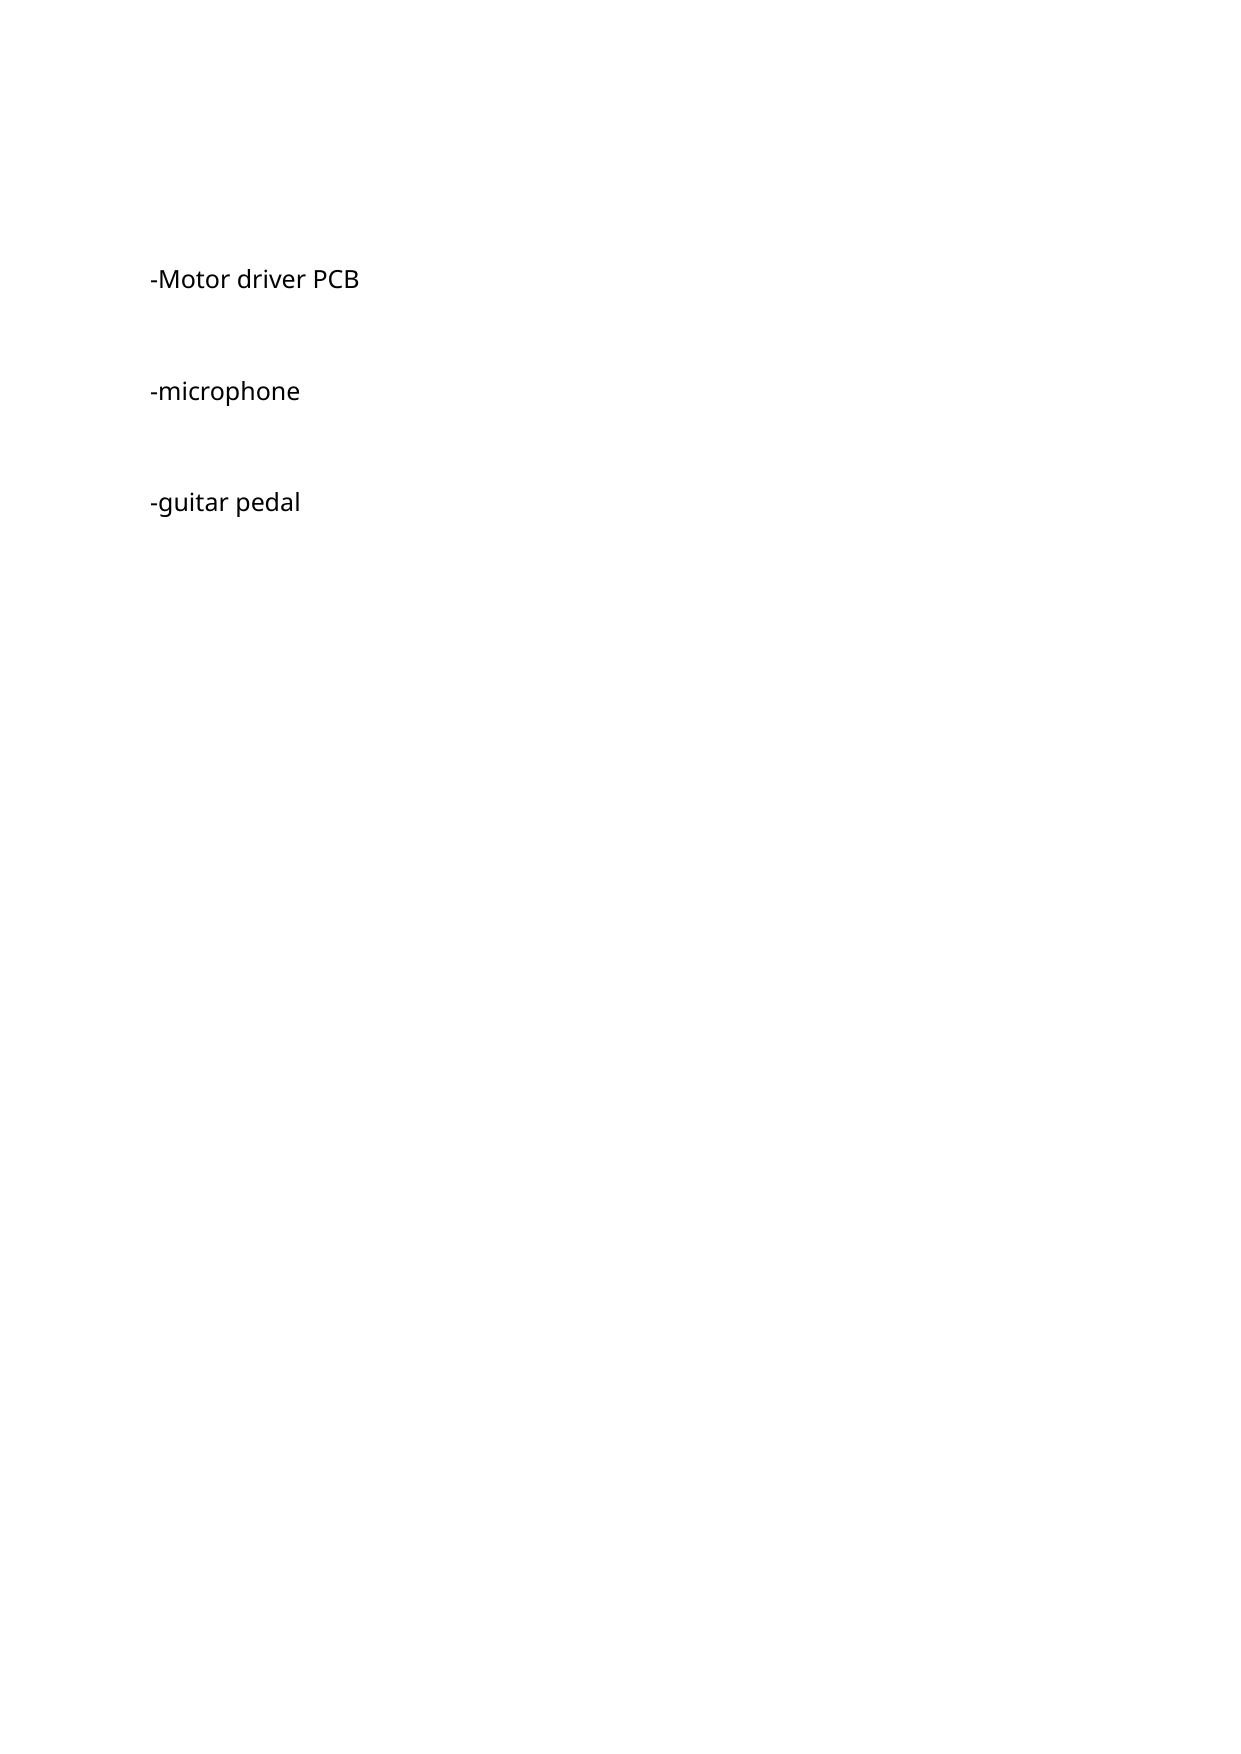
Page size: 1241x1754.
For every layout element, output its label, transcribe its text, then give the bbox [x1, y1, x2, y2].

text -Motor driver PCB [150, 262, 1090, 296]
text -microphone [150, 373, 1090, 407]
text -guitar pedal [150, 485, 1090, 519]
